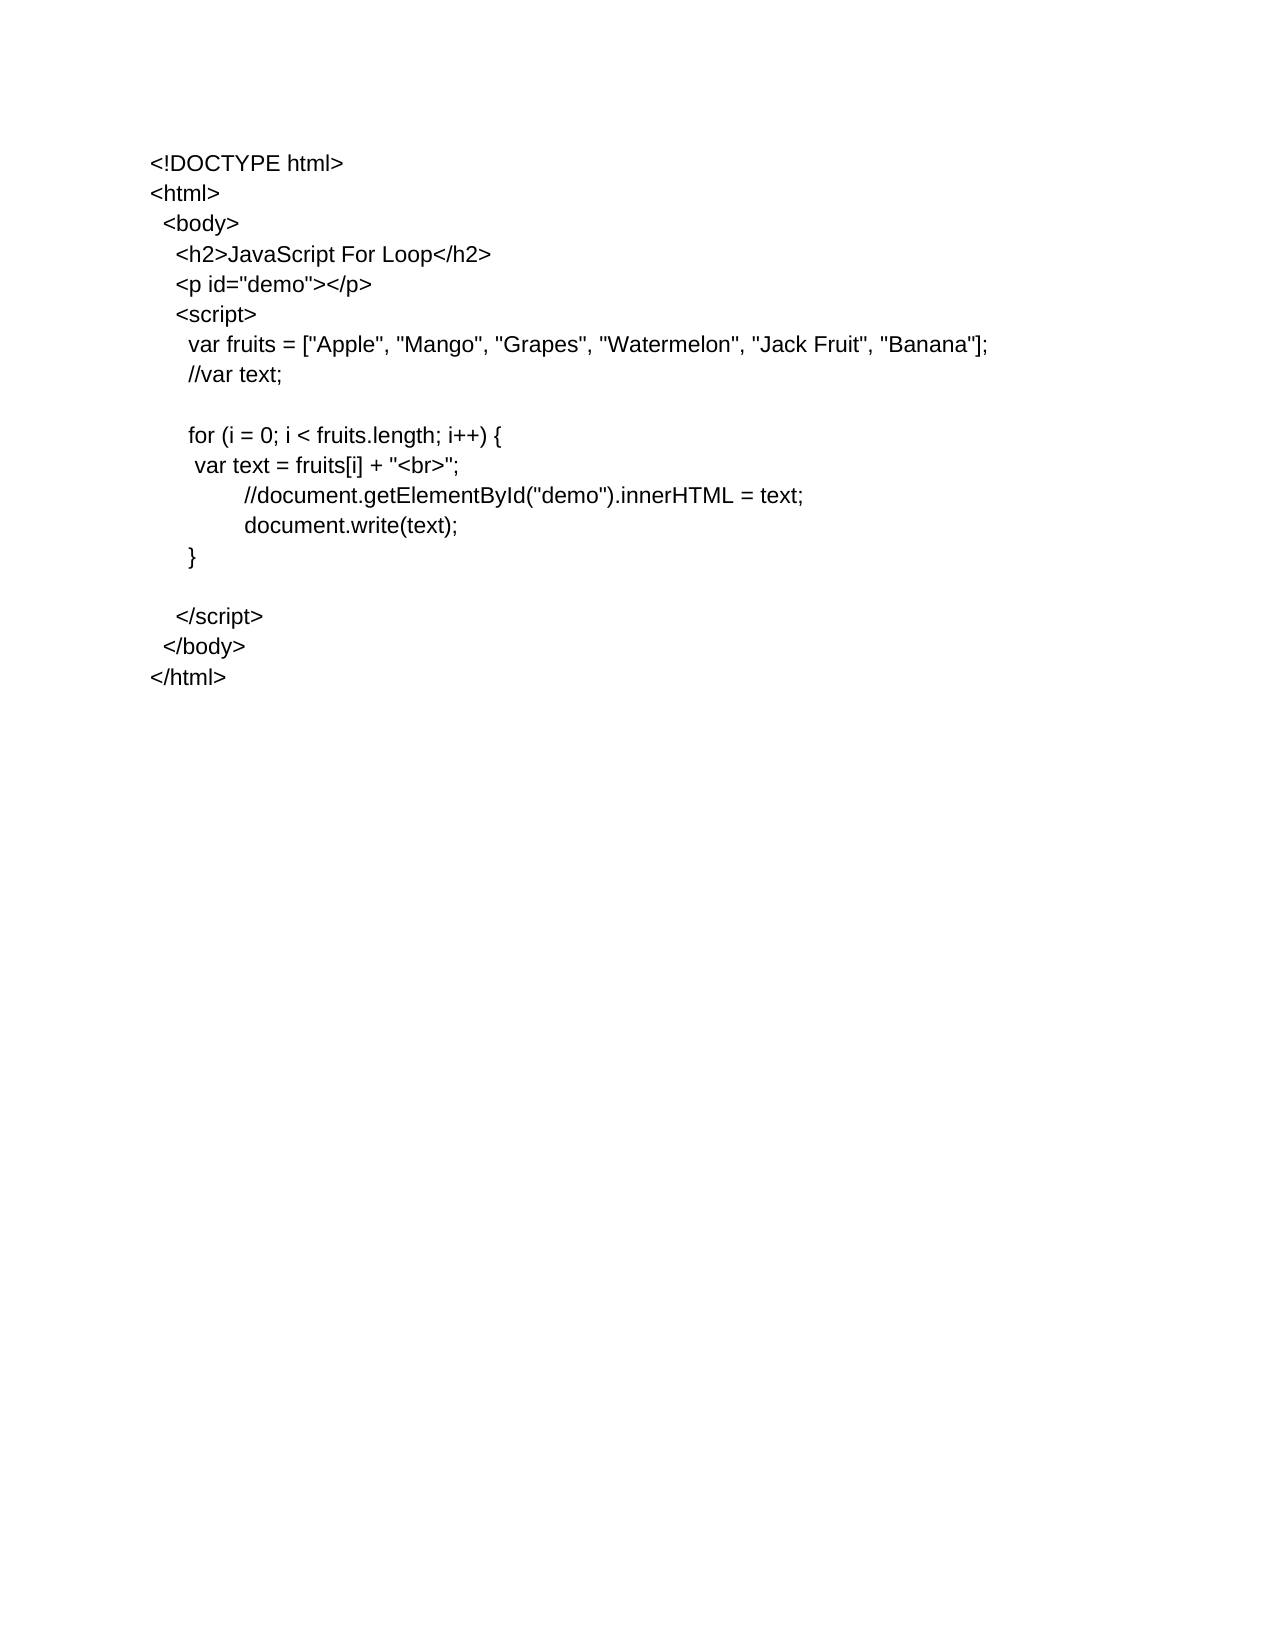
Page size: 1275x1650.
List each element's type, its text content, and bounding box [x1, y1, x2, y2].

text <script> [150, 301, 1125, 327]
text <!DOCTYPE html> [150, 150, 1125, 176]
text <body> [150, 210, 1125, 237]
text <h2>JavaScript For Loop</h2> [150, 241, 1125, 267]
text </body> [150, 633, 1125, 660]
text var fruits = ["Apple", "Mango", "Grapes", "Watermelon", "Jack Fruit", "Banana"]; [150, 331, 1125, 358]
text } [150, 543, 1125, 569]
text var text = fruits[i] + "<br>"; [150, 452, 1125, 478]
text <html> [150, 180, 1125, 207]
text //var text; [150, 361, 1125, 388]
text </script> [150, 603, 1125, 629]
text </html> [150, 663, 1125, 690]
text for (i = 0; i < fruits.length; i++) { [150, 422, 1125, 448]
text //document.getElementById("demo").innerHTML = text; [150, 482, 1125, 509]
text <p id="demo"></p> [150, 271, 1125, 297]
text document.write(text); [150, 512, 1125, 539]
